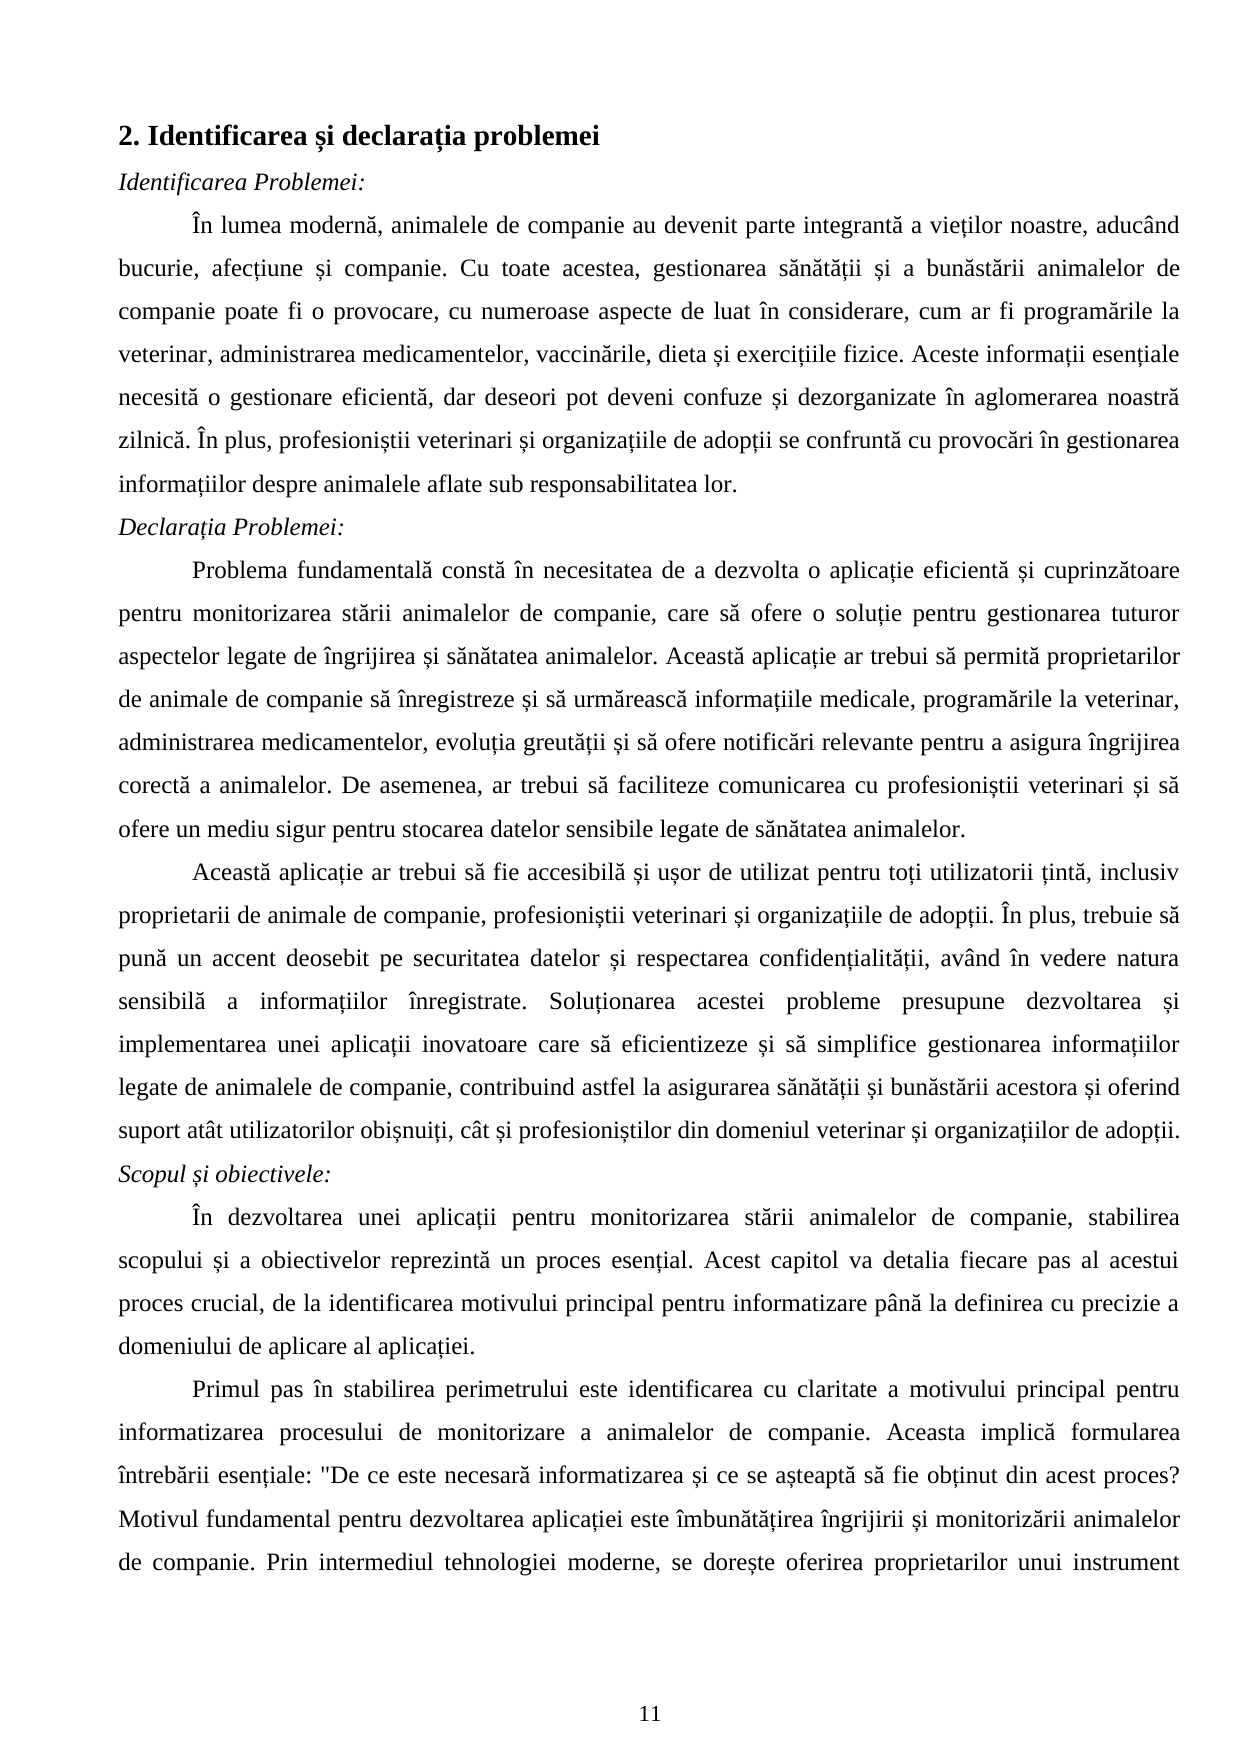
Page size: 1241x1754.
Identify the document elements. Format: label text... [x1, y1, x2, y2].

text Scopul și obiectivele: [118, 1159, 1181, 1187]
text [118, 1374, 1181, 1576]
text Declarația Problemei: [118, 512, 1181, 541]
text Problema fundamentală constă în necesitatea de a dezvolta o aplicație eficientă și cuprinzătoare pentru monitorizarea stării animalelor de companie, care să ofere o soluție pentru gestionarea tuturor aspectelor legate de îngrijirea și sănătatea animalelor. Această aplicație ar trebui să permită proprietarilor de animale de companie să înregistreze și să urmărească informațiile medicale, programările la veterinar, administrarea medicamentelor, evoluția greutății și să ofere notificări relevante pentru a asigura îngrijirea corectă a animalelor. De asemenea, ar trebui să faciliteze comunicarea cu profesioniștii veterinari și să ofere un mediu sigur pentru stocarea datelor sensibile legate de sănătatea animalelor. [118, 555, 1181, 842]
subtitle 2. Identificarea și declarația problemei [118, 118, 1181, 152]
text În dezvoltarea unei aplicații pentru monitorizarea stării animalelor de companie, stabilirea scopului și a obiectivelor reprezintă un proces esențial. Acest capitol va detalia fiecare pas al acestui proces crucial, de la identificarea motivului principal pentru informatizare până la definirea cu precizie a domeniului de aplicare al aplicației. [118, 1202, 1181, 1360]
text Identificarea Problemei: [118, 167, 1181, 196]
text În lumea modernă, animalele de companie au devenit parte integrantă a vieților noastre, aducând bucurie, afecțiune și companie. Cu toate acestea, gestionarea sănătății și a bunăstării animalelor de companie poate fi o provocare, cu numeroase aspecte de luat în considerare, cum ar fi programările la veterinar, administrarea medicamentelor, vaccinările, dieta și exercițiile fizice. Aceste informații esențiale necesită o gestionare eficientă, dar deseori pot deveni confuze și dezorganizate în aglomerarea noastră zilnică. În plus, profesioniștii veterinari și organizațiile de adopții se confruntă cu provocări în gestionarea informațiilor despre animalele aflate sub responsabilitatea lor. [118, 210, 1181, 497]
text Această aplicație ar trebui să fie accesibilă și ușor de utilizat pentru toți utilizatorii țintă, inclusiv proprietarii de animale de companie, profesioniștii veterinari și organizațiile de adopții. În plus, trebuie să pună un accent deosebit pe securitatea datelor și respectarea confidențialității, având în vedere natura sensibilă a informațiilor înregistrate. Soluționarea acestei probleme presupune dezvoltarea și implementarea unei aplicații inovatoare care să eficientizeze și să simplifice gestionarea informațiilor legate de animalele de companie, contribuind astfel la asigurarea sănătății și bunăstării acestora și oferind suport atât utilizatorilor obișnuiți, cât și profesioniștilor din domeniul veterinar și organizațiilor de adopții. [118, 857, 1181, 1144]
